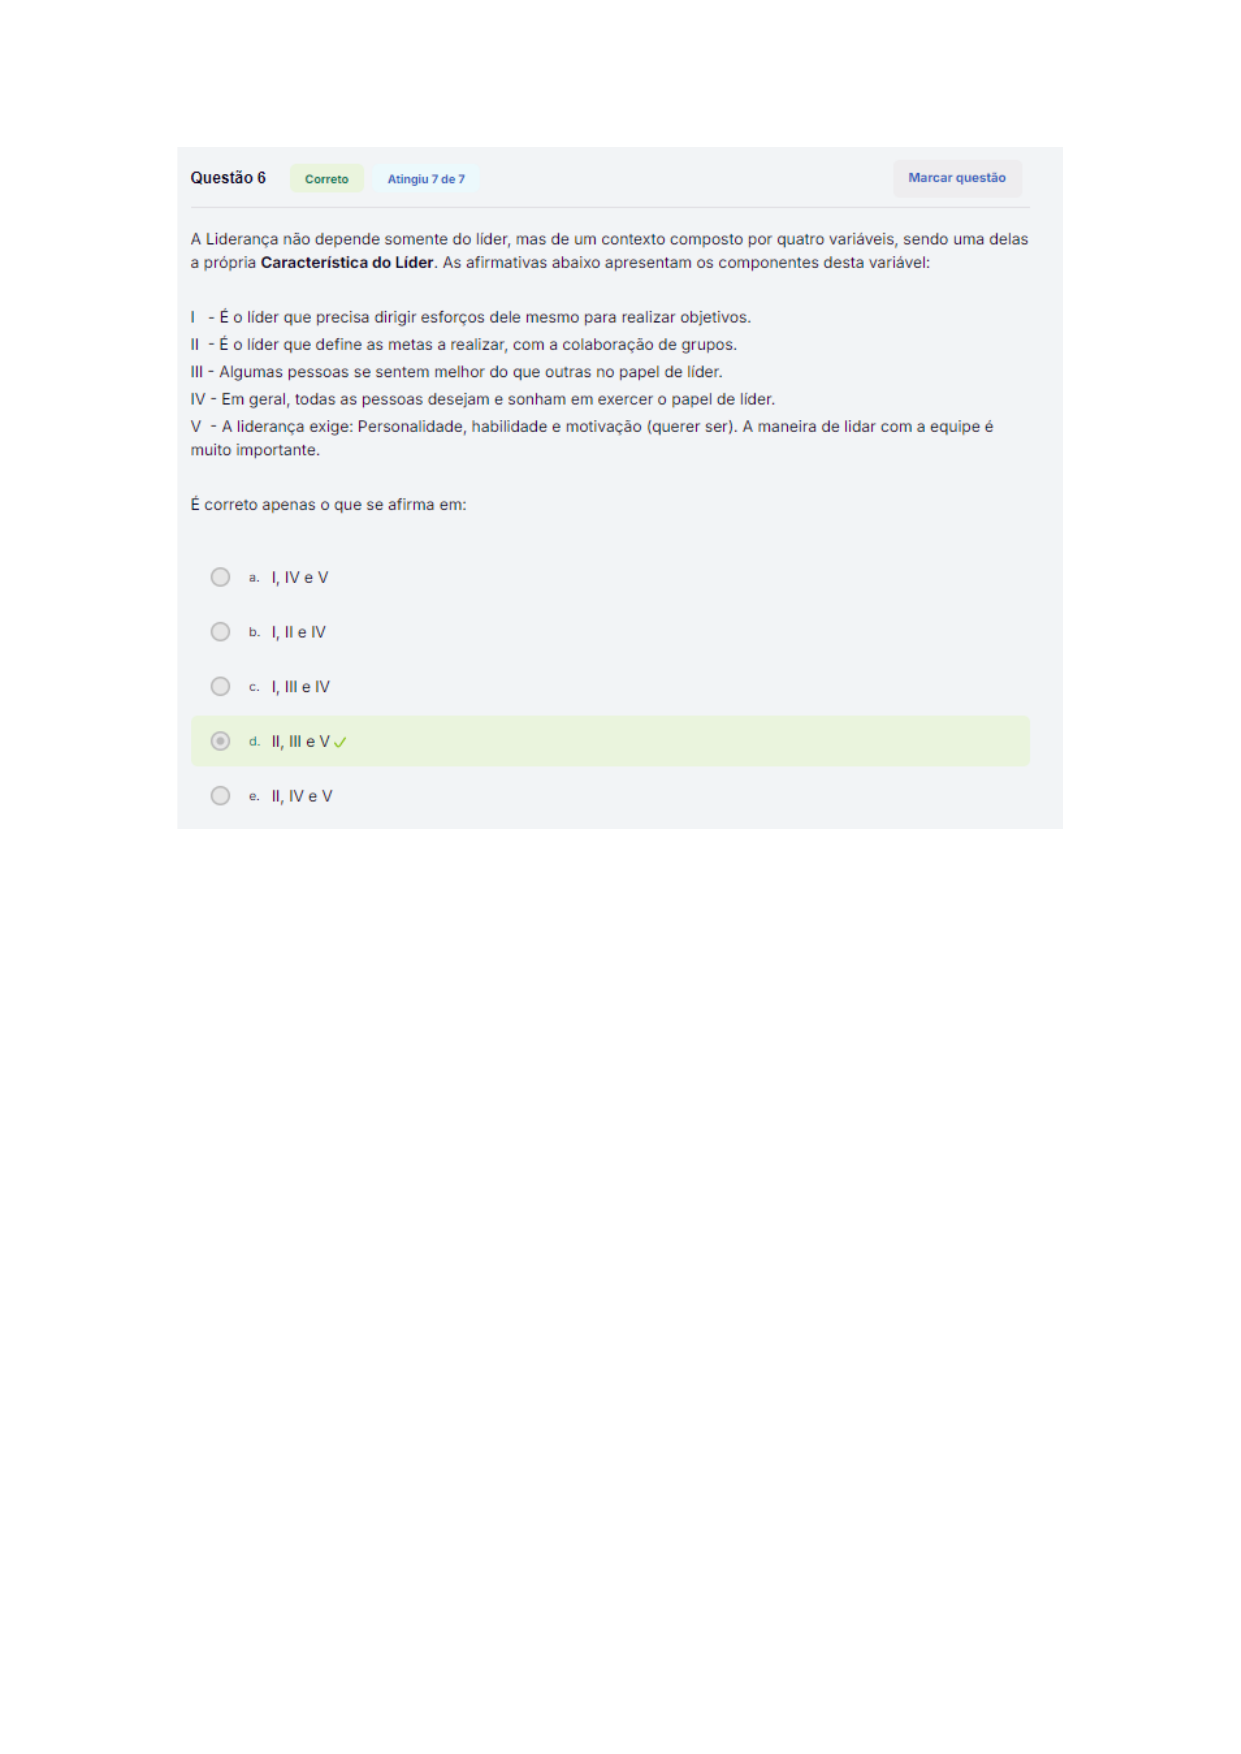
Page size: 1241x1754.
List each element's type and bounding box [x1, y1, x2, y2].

picture [177, 147, 1063, 829]
